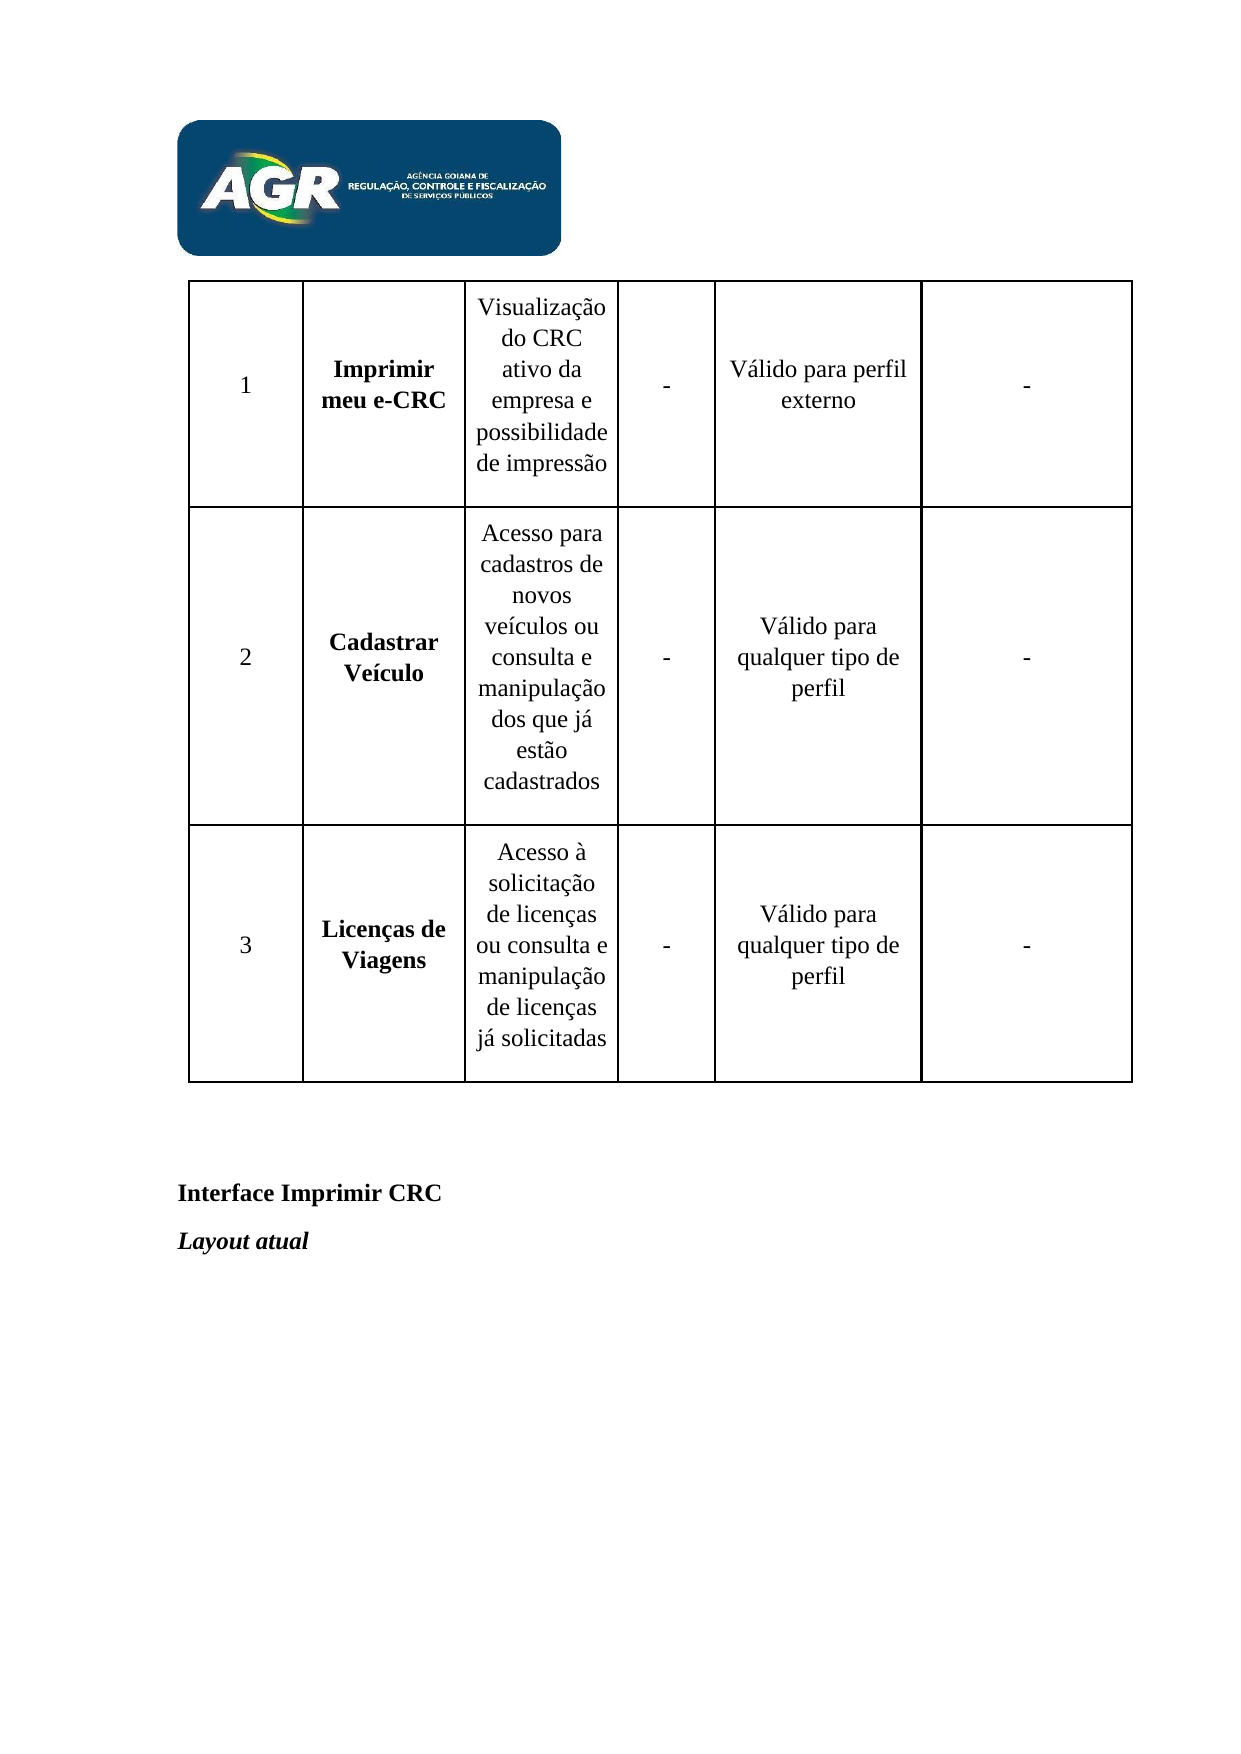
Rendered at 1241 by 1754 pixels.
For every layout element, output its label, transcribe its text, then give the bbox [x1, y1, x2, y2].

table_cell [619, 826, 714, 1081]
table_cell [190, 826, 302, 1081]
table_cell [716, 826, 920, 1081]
picture [177, 120, 562, 256]
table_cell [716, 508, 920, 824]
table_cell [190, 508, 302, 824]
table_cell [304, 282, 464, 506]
text Interface Imprimir CRC [177, 1178, 1122, 1207]
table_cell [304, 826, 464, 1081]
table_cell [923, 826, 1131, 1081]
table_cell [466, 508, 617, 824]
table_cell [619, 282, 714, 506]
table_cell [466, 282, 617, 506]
text Layout atual [177, 1226, 1122, 1255]
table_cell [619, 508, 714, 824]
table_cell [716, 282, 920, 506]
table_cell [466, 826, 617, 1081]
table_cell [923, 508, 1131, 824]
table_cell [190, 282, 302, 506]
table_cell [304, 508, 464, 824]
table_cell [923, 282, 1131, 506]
